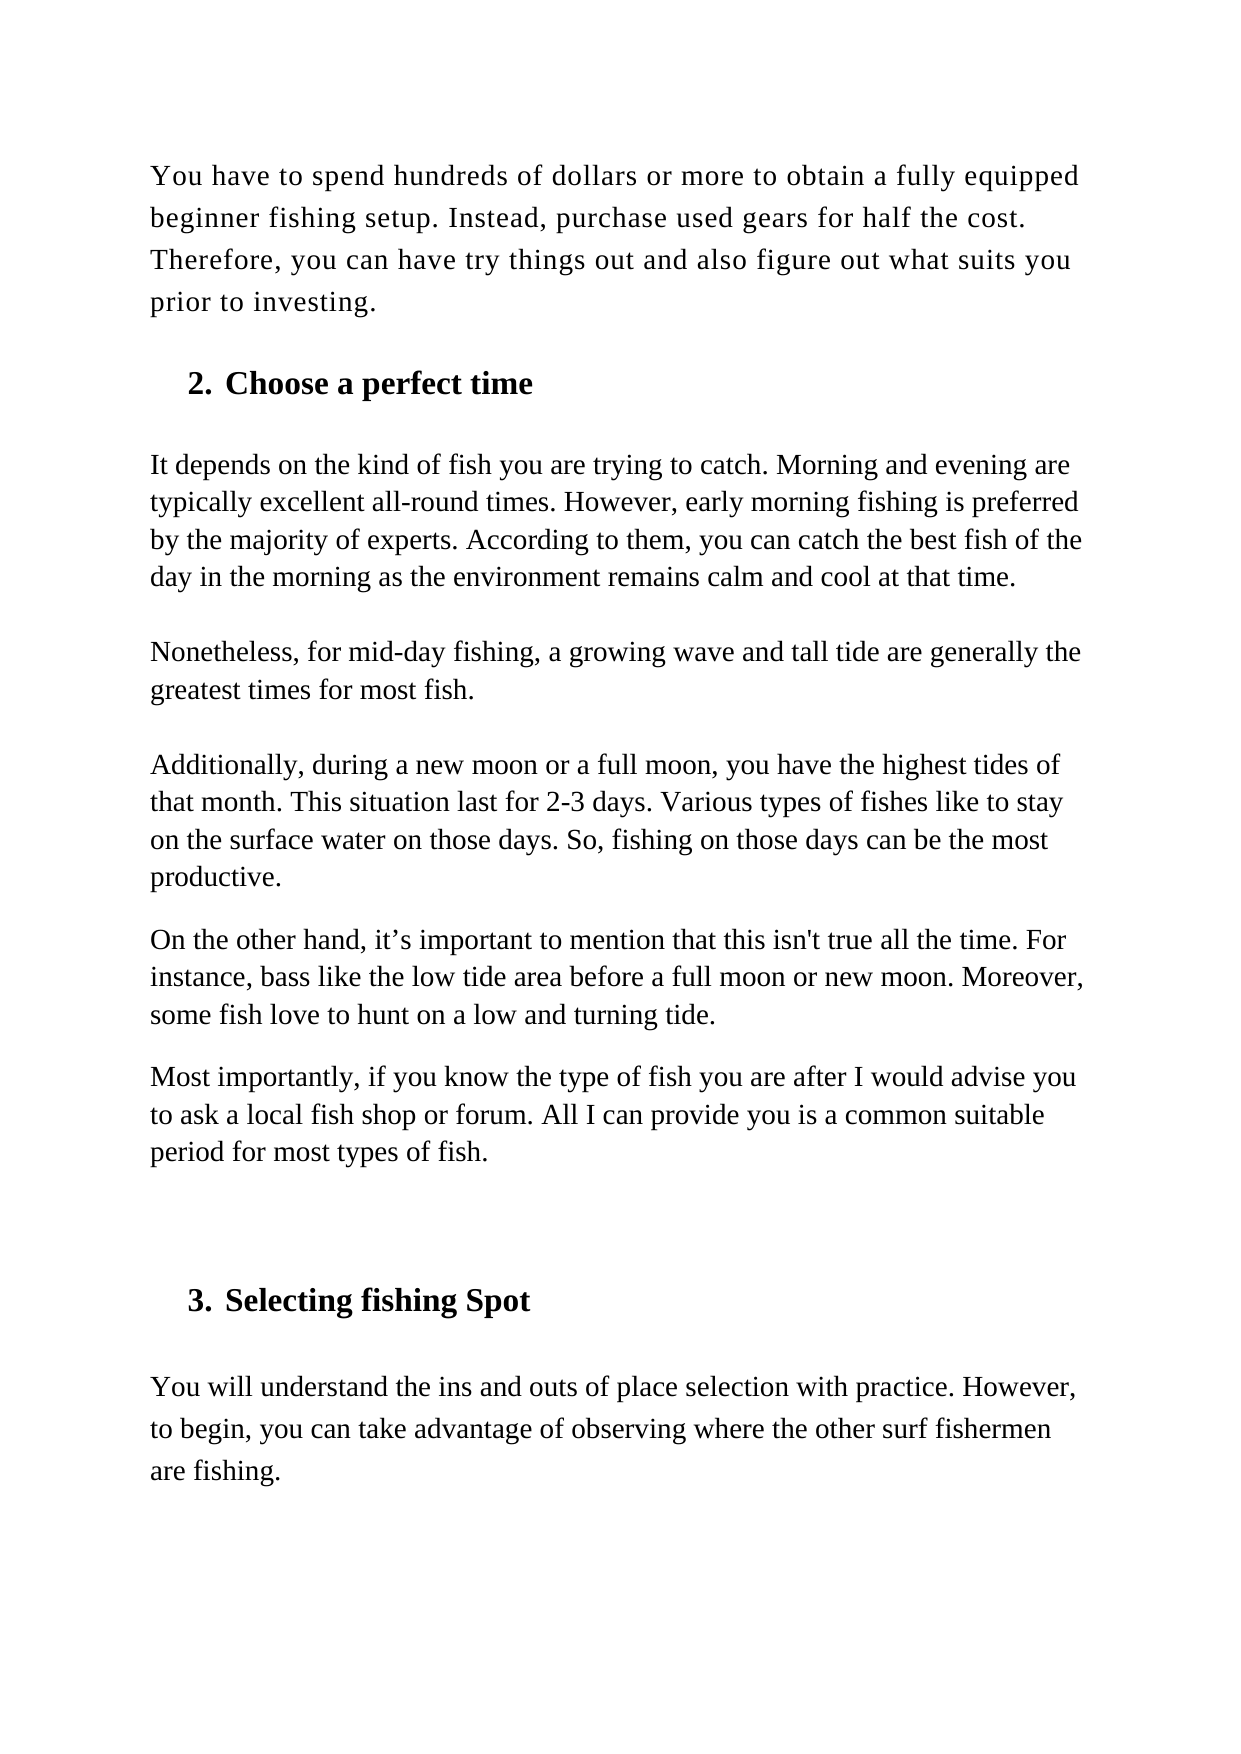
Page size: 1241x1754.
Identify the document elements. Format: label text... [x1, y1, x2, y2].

text You have to spend hundreds of dollars or more to obtain a fully equipped beginner fishing setup. Instead, purchase used gears for half the cost. Therefore, you can have try things out and also figure out what suits you prior to investing. [150, 150, 1090, 317]
text You will understand the ins and outs of place selection with practice. However, to begin, you can take advantage of observing where the other surf fishermen are fishing. [150, 1361, 1090, 1486]
text Additionally, during a new moon or a full moon, you have the highest tides of that month. This situation last for 2-3 days. Various types of fishes like to stay on the surface water on those days. So, fishing on those days can be the most productive. [150, 743, 1090, 893]
list Choose a perfect time [187, 359, 1090, 401]
text Nonetheless, for mid-day fishing, a growing wave and tall tide are generally the greatest times for most fish. [150, 631, 1090, 706]
text It depends on the kind of fish you are trying to catch. Morning and evening are typically excellent all-round times. However, early morning fishing is preferred by the majority of experts. According to them, you can catch the best fish of the day in the morning as the environment remains calm and cool at that time. [150, 443, 1090, 593]
text On the other hand, it’s important to mention that this isn't true all the time. For instance, bass like the low tide area before a full moon or new moon. Moreover, some fish love to hunt on a low and turning tide. [150, 918, 1090, 1031]
list Selecting fishing Spot [187, 1277, 1090, 1319]
text Most importantly, if you know the type of fish you are after I would advise you to ask a local fish shop or forum. All I can provide you is a common suitable period for most types of fish. [150, 1056, 1090, 1168]
